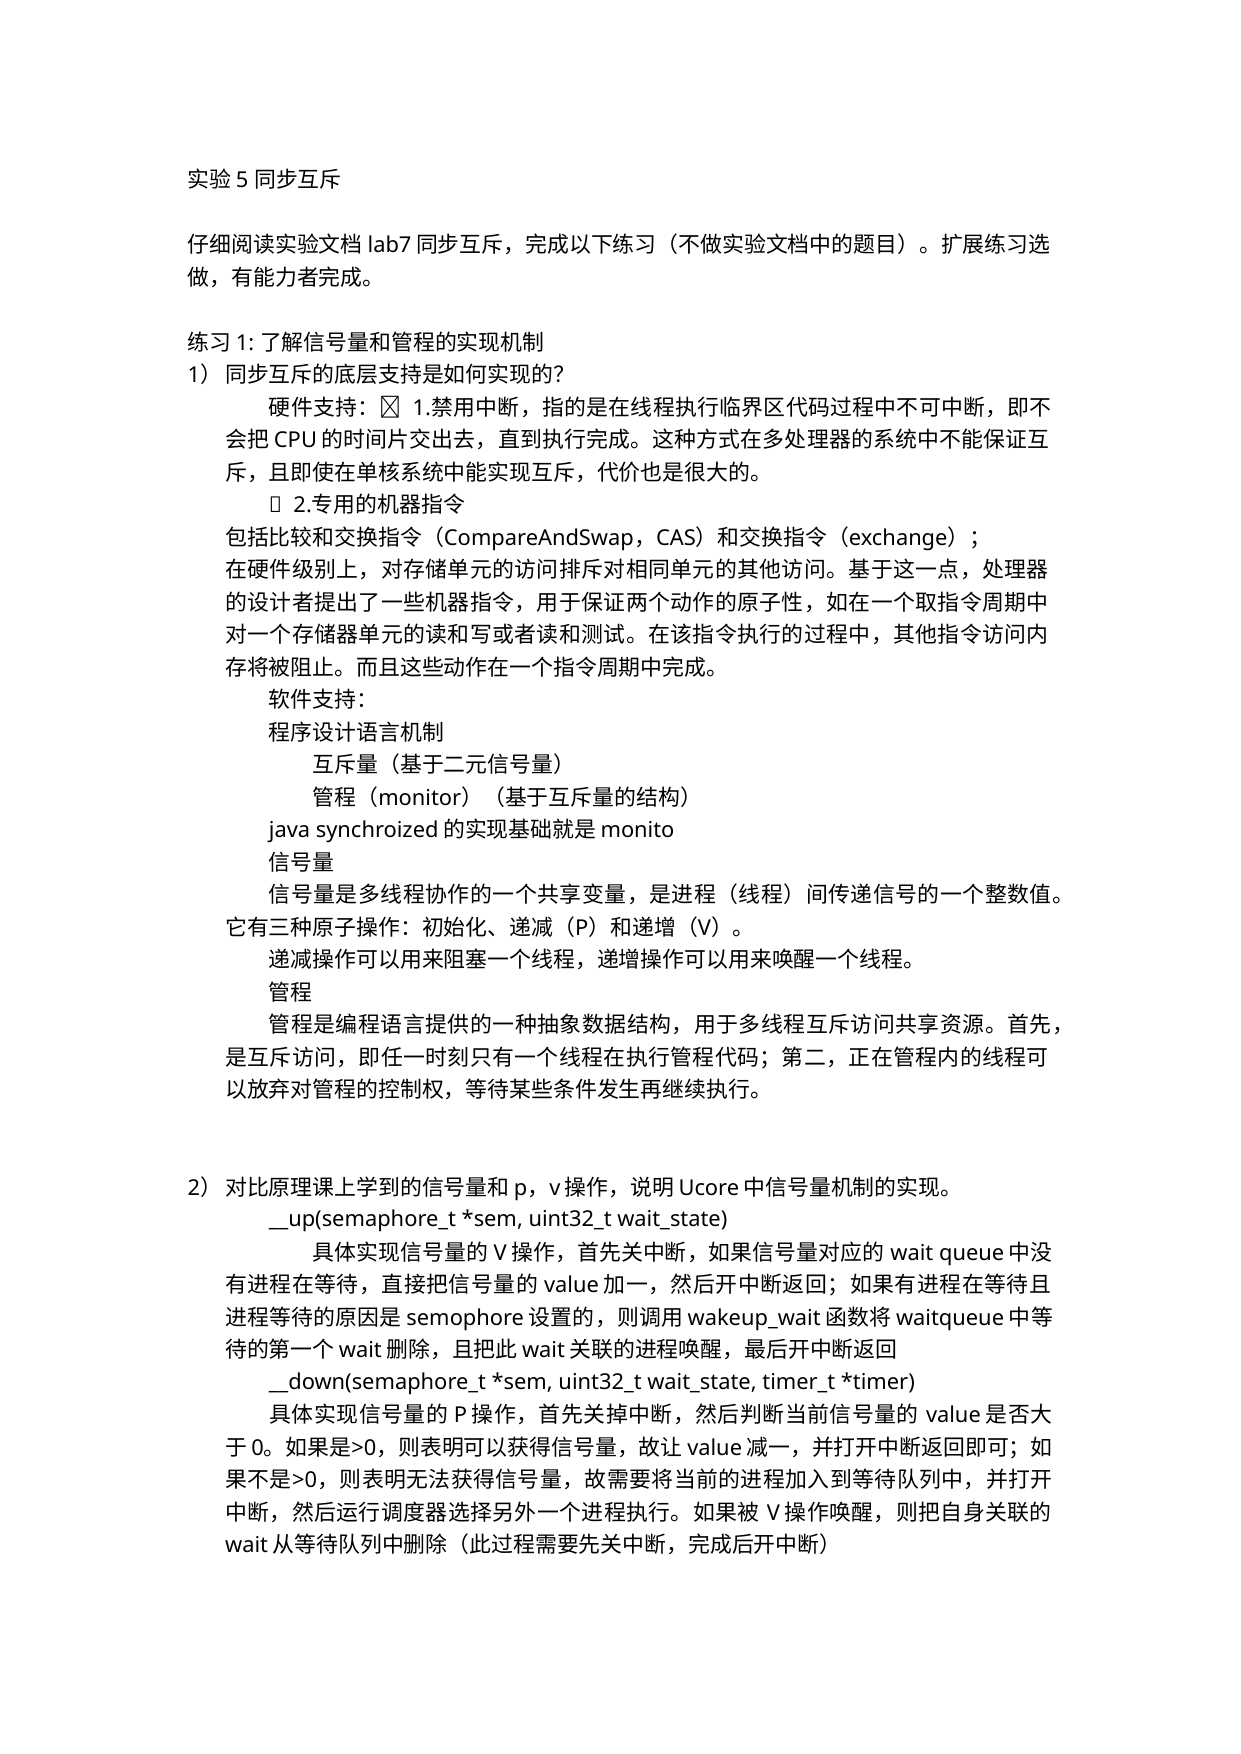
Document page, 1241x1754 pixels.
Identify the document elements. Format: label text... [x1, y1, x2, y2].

list java synchroized的实现基础就是monito [225, 812, 1053, 844]
list 管程是编程语言提供的一种抽象数据结构，用于多线程互斥访问共享资源。首先，是互斥访问，即任一时刻只有一个线程在执行管程代码；第二，正在管程内的线程可以放弃对管程的控制权，等待某些条件发生再继续执行。 [225, 1007, 1053, 1104]
list 具体实现信号量的P操作，首先关掉中断，然后判断当前信号量的value是否大于0。如果是>0，则表明可以获得信号量，故让value减一，并打开中断返回即可；如果不是>0，则表明无法获得信号量，故需要将当前的进程加入到等待队列中，并打开中断，然后运行调度器选择另外一个进程执行。如果被V操作唤醒，则把自身关联的wait从等待队列中删除（此过程需要先关中断，完成后开中断） [225, 1397, 1053, 1559]
text 实验5 同步互斥 [187, 162, 1053, 194]
list __down(semaphore_t *sem, uint32_t wait_state, timer_t *timer) [225, 1364, 1053, 1397]
list 软件支持： [225, 682, 1053, 714]
list 具体实现信号量的V操作，首先关中断，如果信号量对应的wait queue中没有进程在等待，直接把信号量的value加一，然后开中断返回；如果有进程在等待且进程等待的原因是semophore设置的，则调用wakeup_wait函数将waitqueue中等待的第一个wait删除，且把此wait关联的进程唤醒，最后开中断返回 [225, 1234, 1053, 1364]
list 递减操作可以用来阻塞一个线程，递增操作可以用来唤醒一个线程。 [225, 942, 1053, 974]
list 硬件支持： 1.禁用中断，指的是在线程执行临界区代码过程中不可中断，即不会把CPU的时间片交出去，直到执行完成。这种方式在多处理器的系统中不能保证互斥，且即使在单核系统中能实现互斥，代价也是很大的。 [225, 389, 1053, 487]
text 仔细阅读实验文档lab7同步互斥，完成以下练习（不做实验文档中的题目）。扩展练习选做，有能力者完成。 [187, 227, 1053, 292]
list 管程（monitor）（基于互斥量的结构） [269, 779, 1053, 812]
list 信号量是多线程协作的一个共享变量，是进程（线程）间传递信号的一个整数值。它有三种原子操作：初始化、递减（P）和递增（V）。 [225, 877, 1053, 942]
list 信号量 [225, 844, 1053, 877]
list  2.专用的机器指令 包括比较和交换指令（CompareAndSwap，CAS）和交换指令（exchange）； 在硬件级别上，对存储单元的访问排斥对相同单元的其他访问。基于这一点，处理器的设计者提出了一些机器指令，用于保证两个动作的原子性，如在一个取指令周期中对一个存储器单元的读和写或者读和测试。在该指令执行的过程中，其他指令访问内存将被阻止。而且这些动作在一个指令周期中完成。 [225, 487, 1053, 682]
list 程序设计语言机制 [225, 714, 1053, 747]
list 互斥量（基于二元信号量） [269, 747, 1053, 779]
list __up(semaphore_t *sem, uint32_t wait_state) [225, 1202, 1053, 1234]
text 练习1: 了解信号量和管程的实现机制 [187, 324, 1053, 357]
list 对比原理课上学到的信号量和p，v操作，说明Ucore中信号量机制的实现。 [187, 1169, 1053, 1202]
list 同步互斥的底层支持是如何实现的？ [187, 357, 1053, 389]
list 管程 [225, 974, 1053, 1007]
